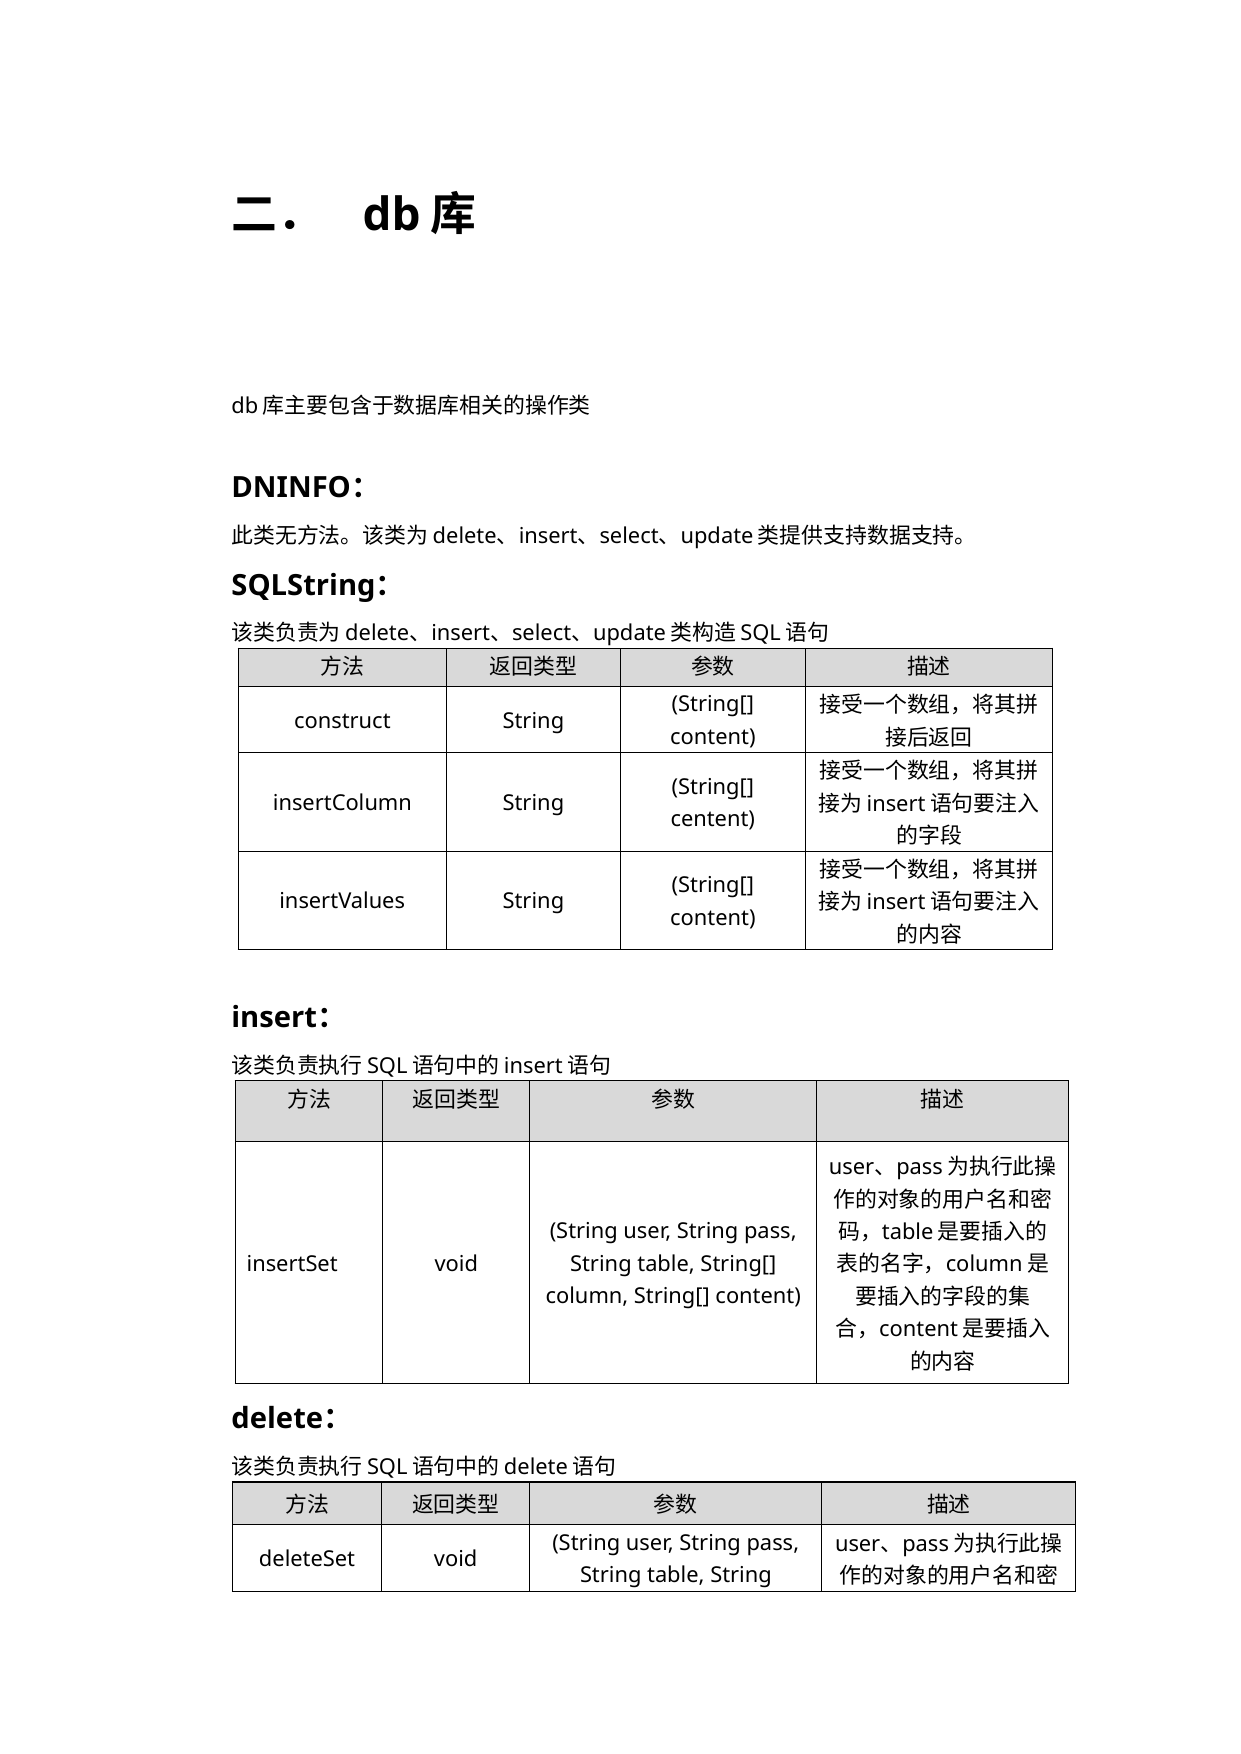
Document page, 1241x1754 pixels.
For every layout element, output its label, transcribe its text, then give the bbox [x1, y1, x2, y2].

table_cell 接受一个数组，将其拼接后返回 [806, 687, 1052, 752]
table_cell void [383, 1142, 529, 1383]
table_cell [822, 1525, 1075, 1591]
table_header 返回类型 [447, 649, 620, 686]
table_cell insertValues [239, 852, 446, 949]
text delete： [187, 1384, 1053, 1449]
table_cell (String[] content) [621, 852, 805, 949]
table_cell insertColumn [239, 753, 446, 851]
table_header 描述 [817, 1081, 1068, 1141]
text 该类负责为delete、insert、select、update类构造SQL语句 [187, 615, 1053, 648]
text SQLString： [187, 550, 1053, 615]
text insert： [187, 983, 1053, 1048]
table_header 返回类型 [383, 1081, 529, 1141]
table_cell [530, 1525, 821, 1591]
table_header 方法 [236, 1081, 382, 1141]
table_header 描述 [822, 1483, 1075, 1524]
text 该类负责执行SQL语句中的insert语句 [187, 1048, 1053, 1080]
table_header 描述 [806, 649, 1052, 686]
table_cell void [382, 1525, 529, 1591]
table_header 参数 [530, 1483, 821, 1524]
table_cell (String user, String pass, String table, String[] column, String[] content) [530, 1142, 816, 1383]
table_cell user、pass为执行此操作的对象的用户名和密码，table是要插入的表的名字，column是要插入的字段的集合，content是要插入的内容 [817, 1142, 1068, 1383]
table_header 参数 [530, 1081, 816, 1141]
table_cell (String[] centent) [621, 753, 805, 851]
table_cell String [447, 753, 620, 851]
text 此类无方法。该类为delete、insert、select、update类提供支持数据支持。 [187, 518, 1053, 550]
text DNINFO： [187, 453, 1053, 518]
table_cell construct [239, 687, 446, 752]
table_cell (String[] content) [621, 687, 805, 752]
table_cell insertSet [236, 1142, 382, 1383]
text db库主要包含于数据库相关的操作类 [231, 388, 1053, 420]
table_cell 接受一个数组，将其拼接为insert语句要注入的内容 [806, 852, 1052, 949]
table_header 方法 [233, 1483, 381, 1524]
table_cell deleteSet [233, 1525, 381, 1591]
table_header 参数 [621, 649, 805, 686]
subtitle db库 [231, 162, 1053, 259]
table_header 返回类型 [382, 1483, 529, 1524]
text 该类负责执行SQL语句中的delete语句 [187, 1449, 1053, 1481]
table_cell String [447, 852, 620, 949]
table_cell 接受一个数组，将其拼接为insert语句要注入的字段 [806, 753, 1052, 851]
table_cell String [447, 687, 620, 752]
table_header 方法 [239, 649, 446, 686]
